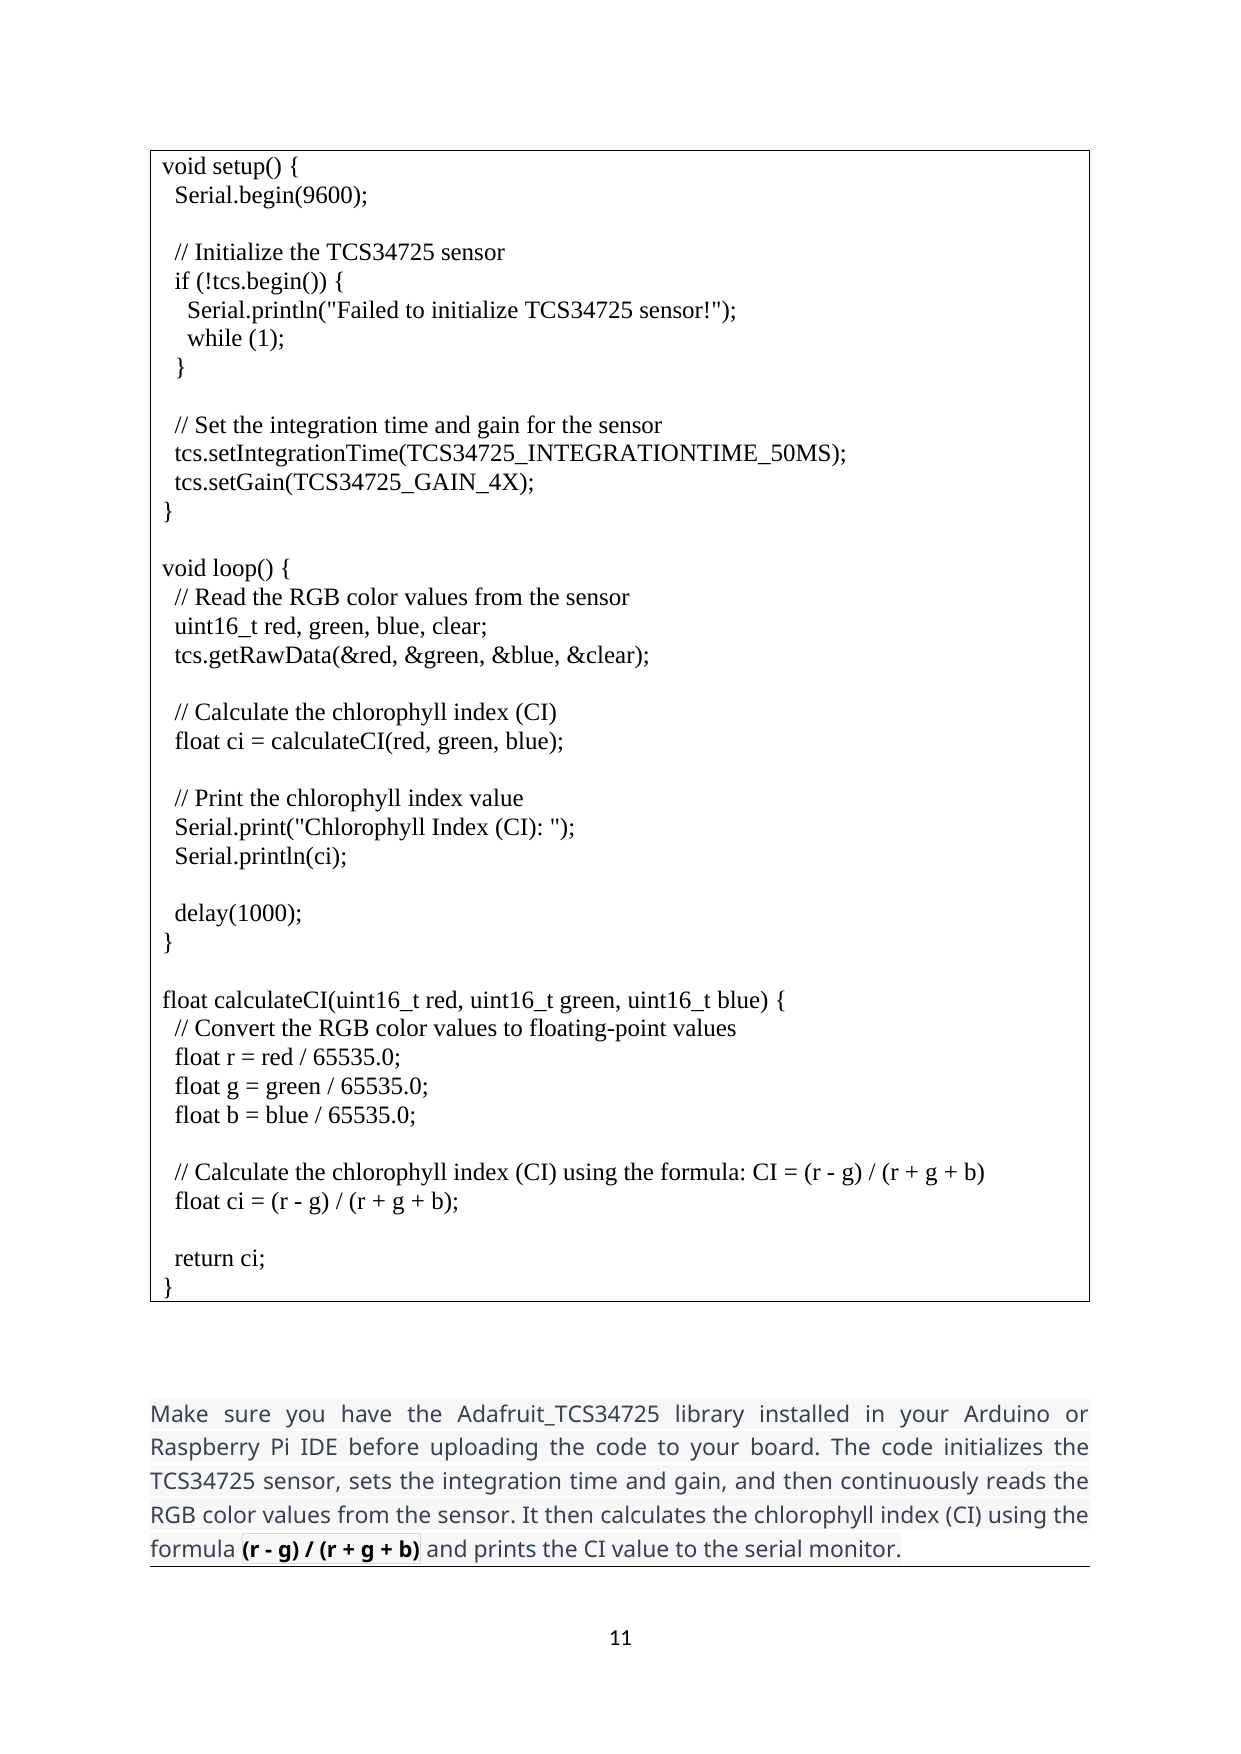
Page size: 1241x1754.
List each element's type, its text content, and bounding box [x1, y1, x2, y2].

text Make sure you have the Adafruit_TCS34725 library installed in your Arduino or Raspberry Pi IDE before uploading the code to your board. The code initializes the TCS34725 sensor, sets the integration time and gain, and then continuously reads the RGB color values from the sensor. It then calculates the chlorophyll index (CI) using the formula (r - g) / (r + g + b) and prints the CI value to the serial monitor. [150, 1530, 1090, 1566]
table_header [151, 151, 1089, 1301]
